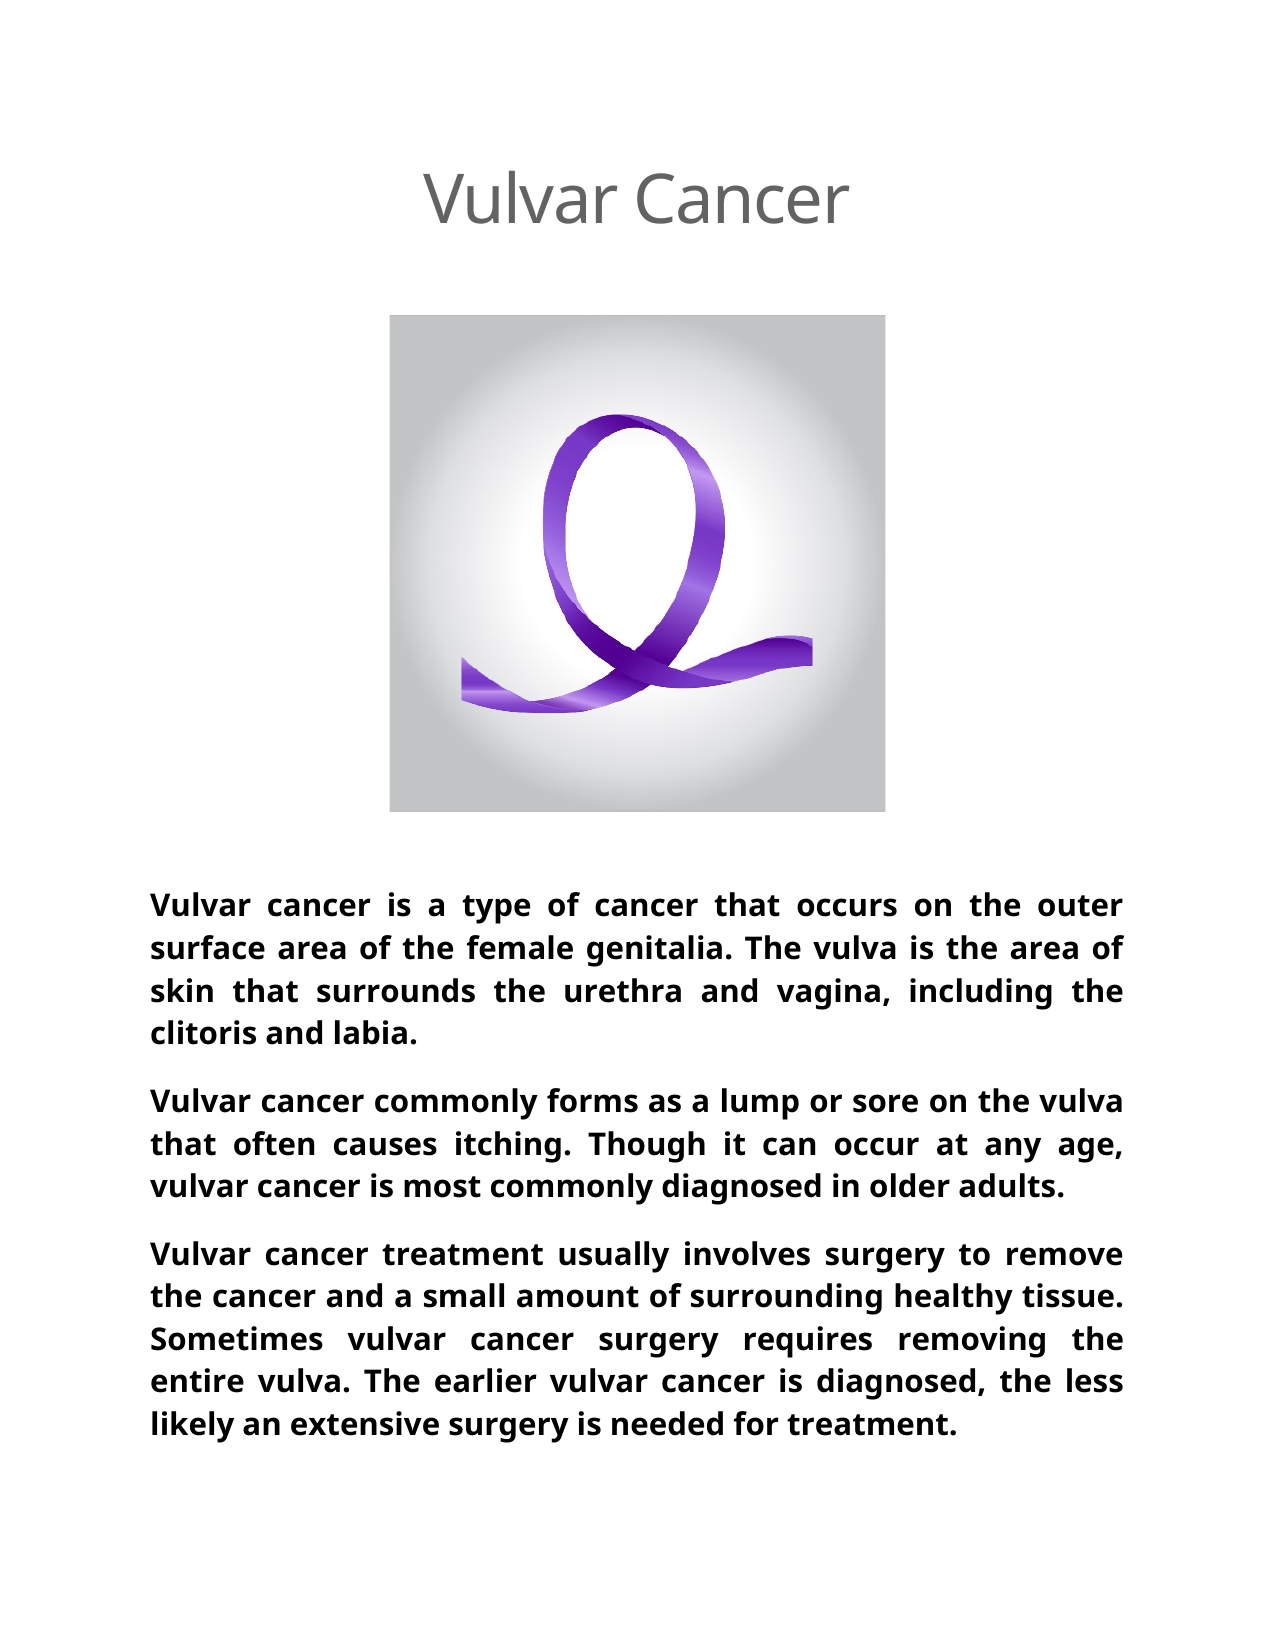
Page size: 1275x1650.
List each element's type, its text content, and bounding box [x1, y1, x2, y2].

text Vulvar cancer is a type of cancer that occurs on the outer surface area of the female genitalia. The vulva is the area of skin that surrounds the urethra and vagina, including the clitoris and labia. [150, 883, 1125, 1054]
text Vulvar cancer commonly forms as a lump or sore on the vulva that often causes itching. Though it can occur at any age, vulvar cancer is most commonly diagnosed in older adults. [150, 1079, 1125, 1207]
text Vulvar cancer treatment usually involves surgery to remove the cancer and a small amount of surrounding healthy tissue. Sometimes vulvar cancer surgery requires removing the entire vulva. The earlier vulvar cancer is diagnosed, the less likely an extensive surgery is needed for treatment. [150, 1232, 1125, 1445]
text Vulvar Cancer [150, 150, 1125, 244]
picture [389, 315, 886, 812]
